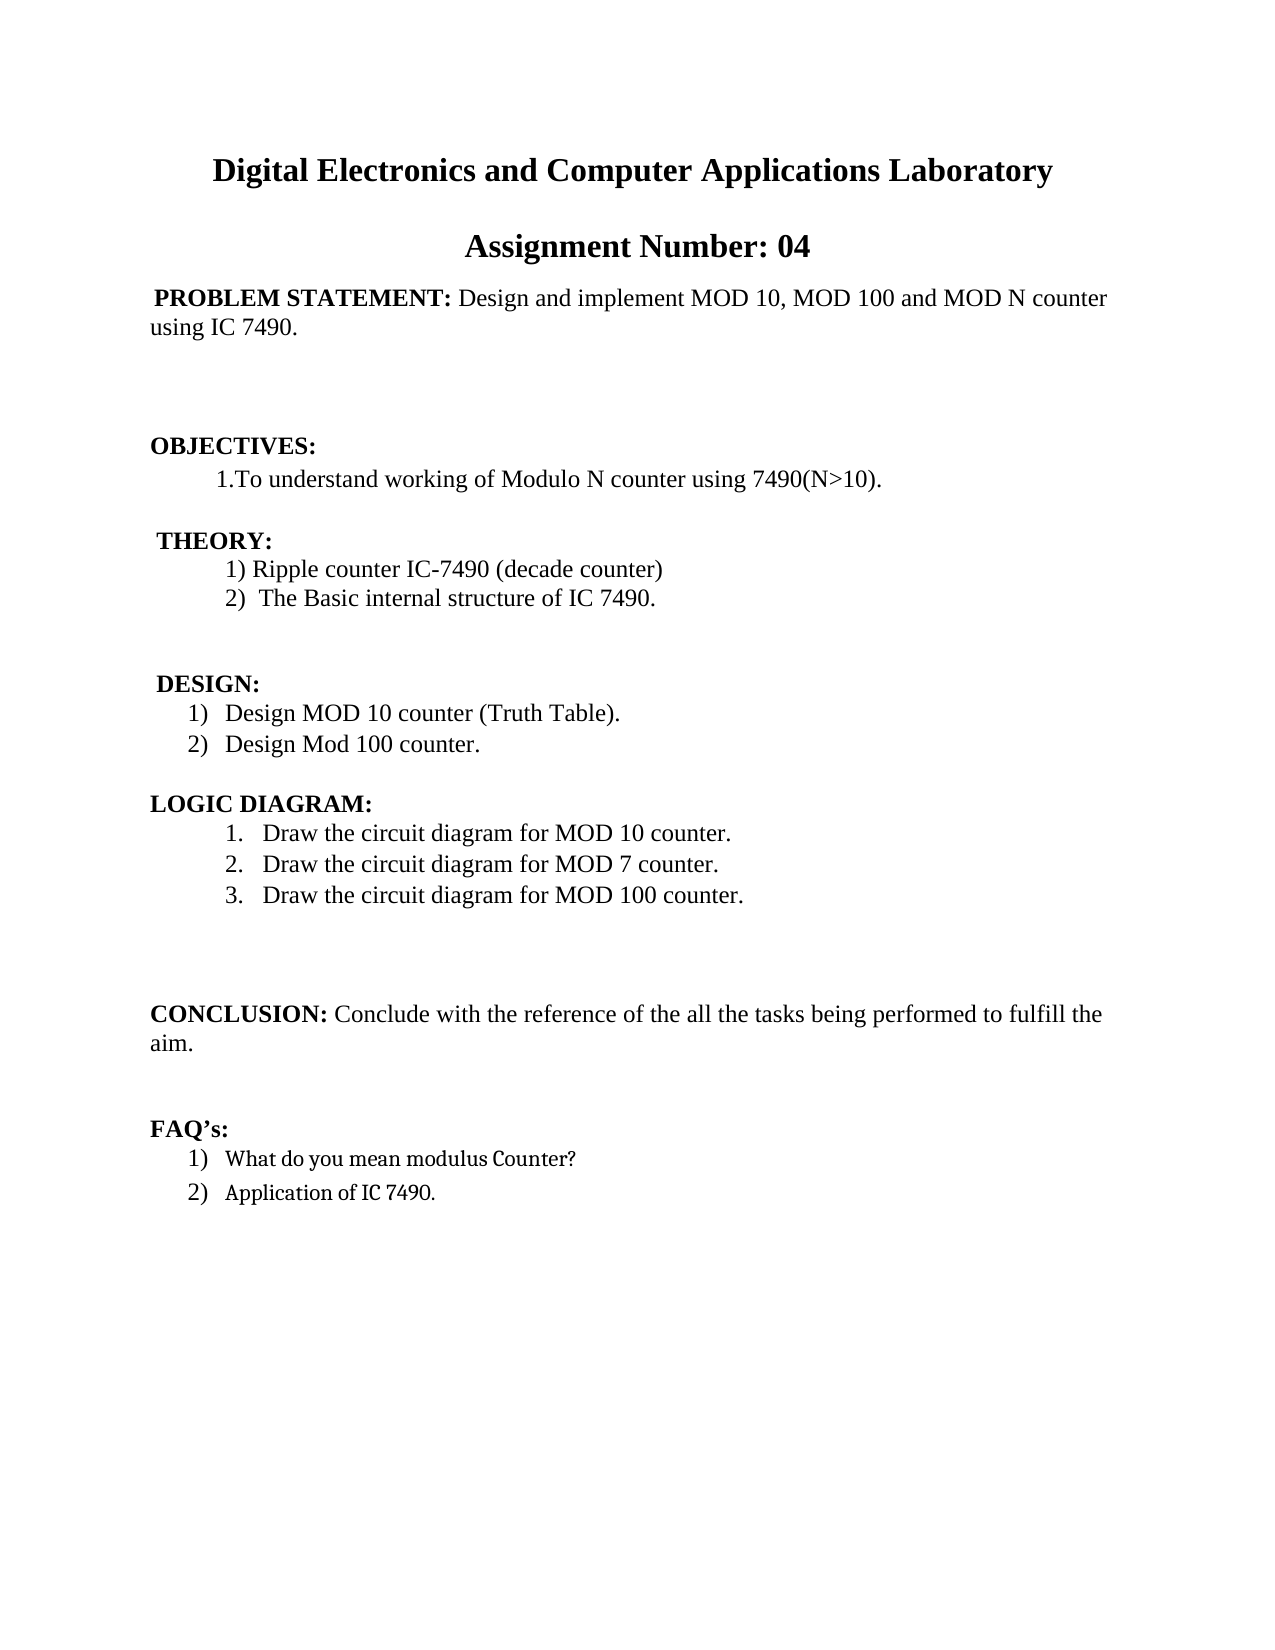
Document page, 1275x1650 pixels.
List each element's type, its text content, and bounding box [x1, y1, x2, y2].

text Digital Electronics and Computer Applications Laboratory [150, 150, 1116, 188]
text THEORY: [150, 526, 1125, 554]
text DESIGN: [150, 669, 1125, 698]
list Design MOD 10 counter (Truth Table). [187, 698, 1125, 727]
text CONCLUSION: Conclude with the reference of the all the tasks being performed to fulfill the aim. [150, 999, 1125, 1057]
text PROBLEM STATEMENT: Design and implement MOD 10, MOD 100 and MOD N counter using IC 7490. [150, 283, 1125, 340]
text FAQ’s: [150, 1114, 1125, 1143]
text 1.To understand working of Modulo N counter using 7490(N>10). [216, 464, 1125, 493]
text Assignment Number: 04 [150, 227, 1125, 265]
text OBJECTIVES: [150, 431, 1125, 460]
list What do you mean modulus Counter? [187, 1143, 1125, 1172]
list Design Mod 100 counter. [187, 729, 1125, 758]
text 1) Ripple counter IC-7490 (decade counter) [150, 554, 1125, 583]
list Draw the circuit diagram for MOD 100 counter. [225, 880, 1125, 909]
list Application of IC 7490. [187, 1177, 1125, 1206]
text 2) The Basic internal structure of IC 7490. [150, 583, 1125, 612]
list Draw the circuit diagram for MOD 10 counter. [225, 818, 1125, 847]
text LOGIC DIAGRAM: [150, 789, 1125, 818]
list Draw the circuit diagram for MOD 7 counter. [225, 849, 1125, 878]
